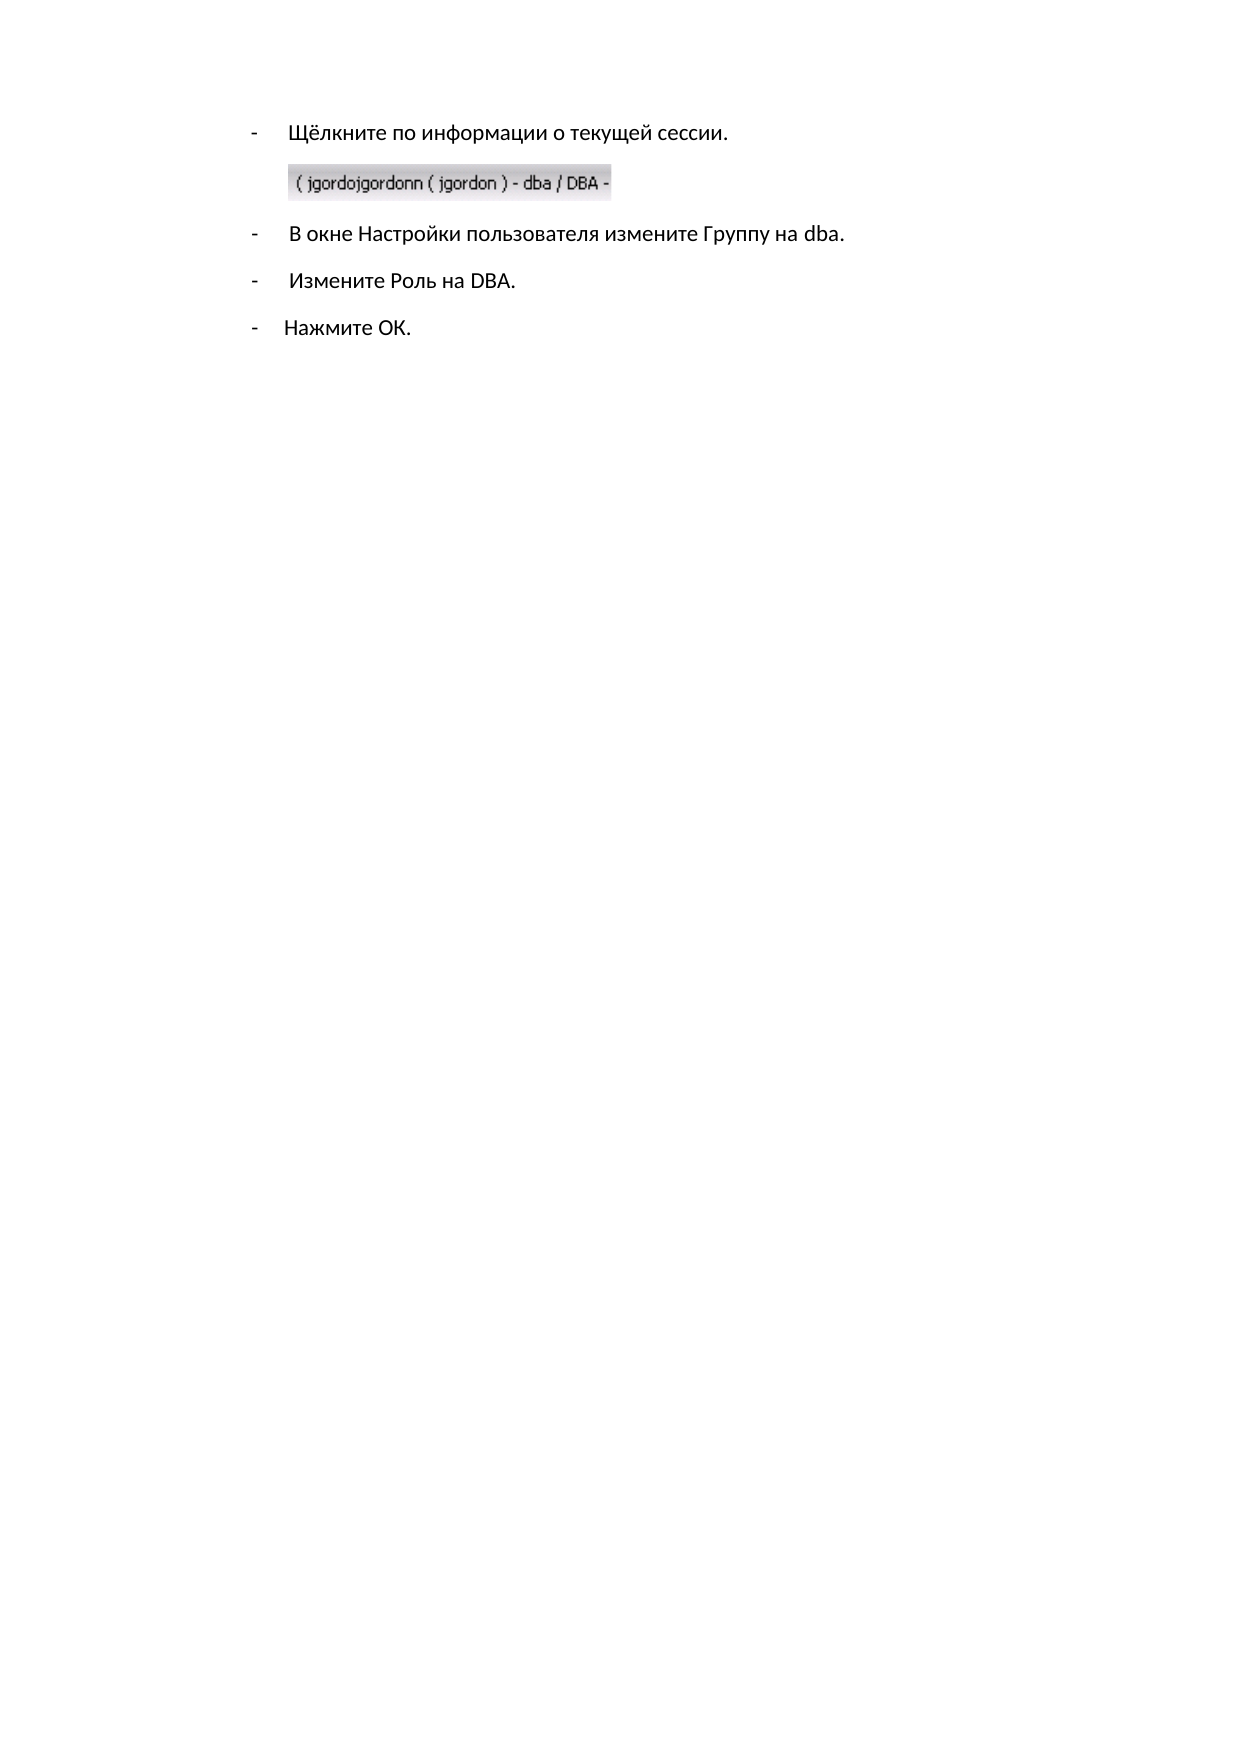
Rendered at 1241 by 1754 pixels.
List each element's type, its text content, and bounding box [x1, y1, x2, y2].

text - В окне Настройки пользователя измените Группу на dba. [177, 219, 1152, 247]
picture [288, 164, 612, 201]
text - Измените Роль на DBA. [177, 266, 1152, 294]
list Щёлкните по информации о текущей сессии. [251, 118, 1152, 146]
text - Нажмите ОК. [177, 313, 1152, 341]
